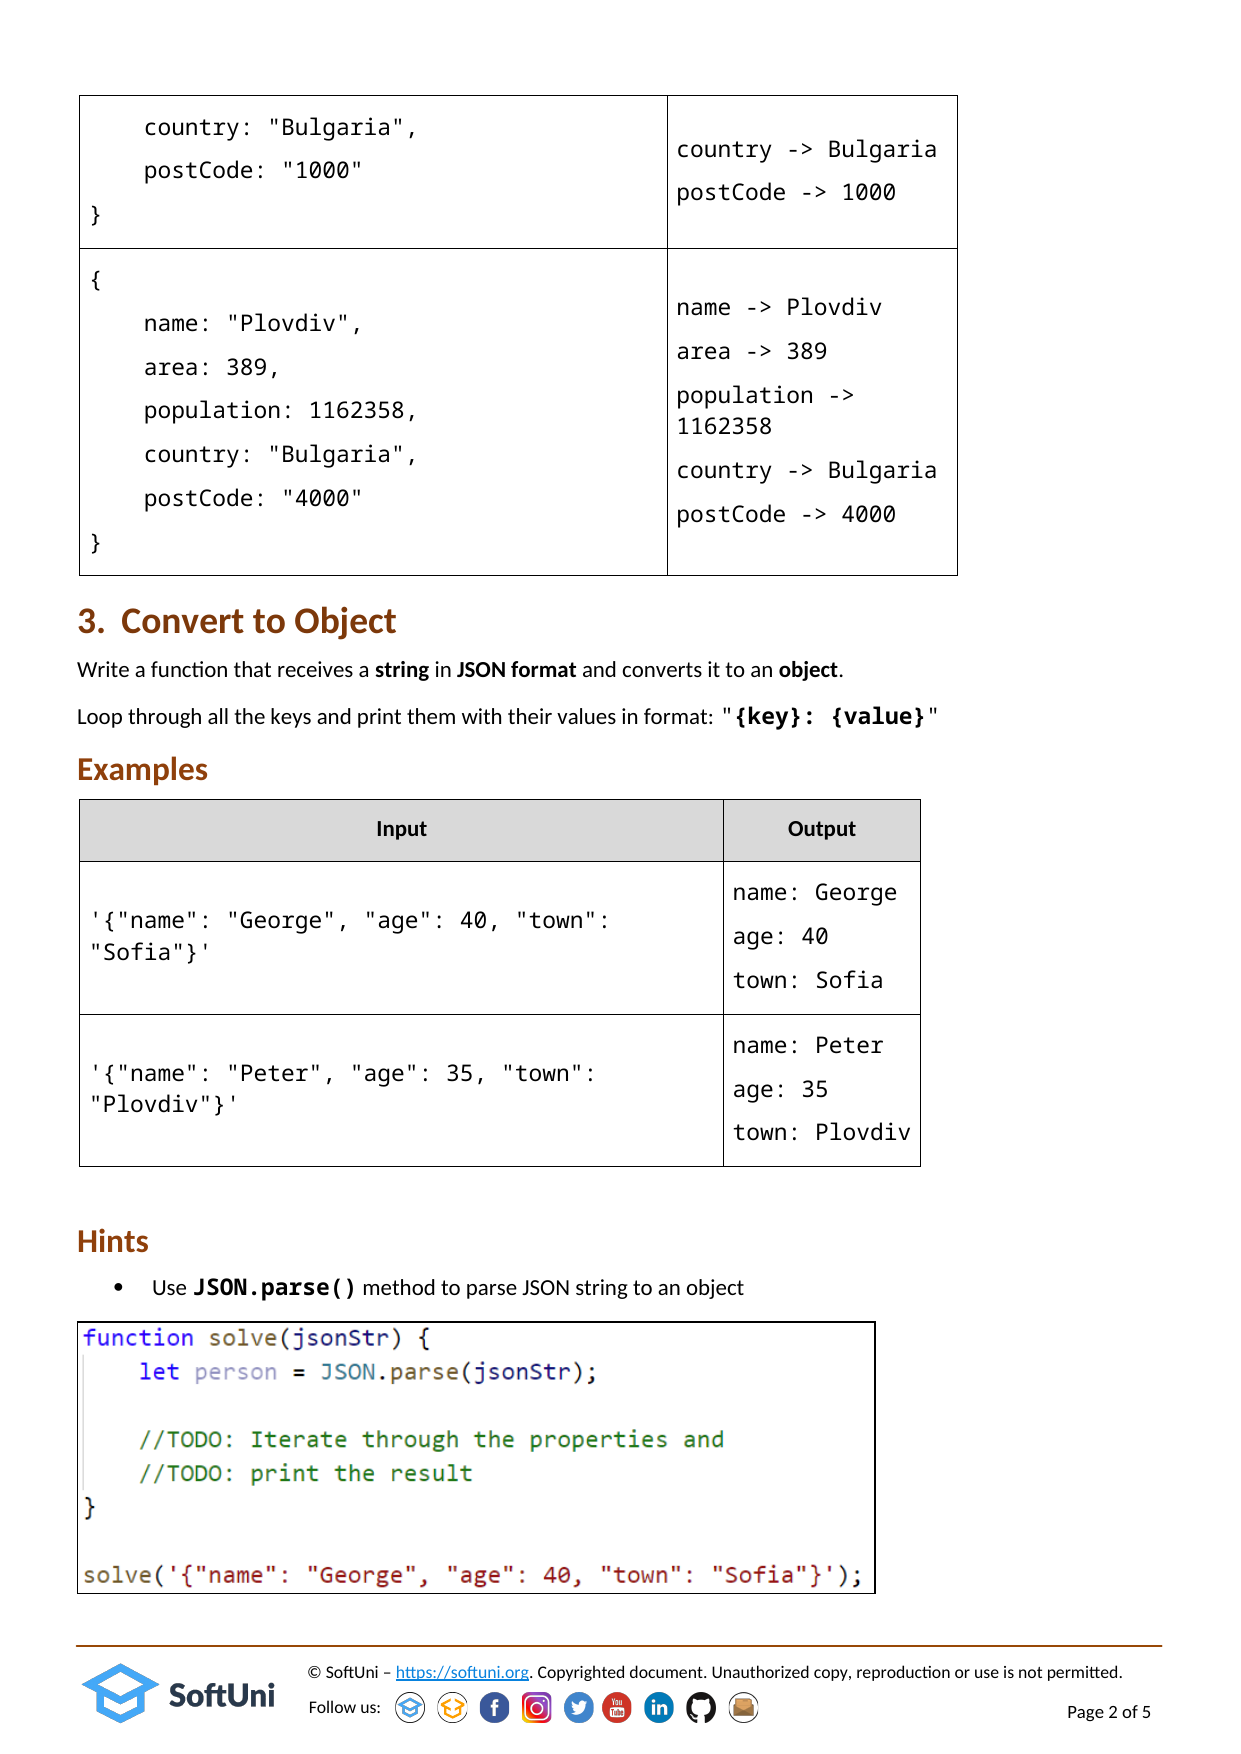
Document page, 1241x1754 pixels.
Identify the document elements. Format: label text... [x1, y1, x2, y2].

picture [522, 1692, 552, 1723]
picture [78, 1323, 874, 1593]
subtitle Convert to Object [77, 597, 1163, 643]
picture [644, 1692, 653, 1701]
picture [665, 1714, 674, 1723]
subtitle Examples [77, 748, 1163, 789]
list Use JSON.parse() method to parse JSON string to an object [114, 1271, 1163, 1302]
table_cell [668, 96, 957, 248]
table_cell '{"name": "George", "age": 40, "town": "Sofia"}' [80, 862, 723, 1013]
picture [665, 1692, 674, 1701]
picture [644, 1714, 653, 1723]
picture [437, 1692, 468, 1723]
picture [75, 1658, 281, 1729]
text Loop through all the keys and print them with their values in format: "{key}: {value}" [77, 700, 1163, 731]
text Write a function that receives a string in JSON format and converts it to an object. [77, 655, 1163, 683]
table_cell '{"name": "Peter", "age": 35, "town": "Plovdiv"}' [80, 1015, 723, 1166]
picture [658, 1705, 667, 1714]
subtitle Hints [77, 1220, 1163, 1261]
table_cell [80, 96, 667, 248]
picture [602, 1692, 632, 1723]
picture [479, 1692, 510, 1723]
picture [395, 1692, 425, 1723]
table_header Output [724, 800, 920, 861]
table_cell { name: "Plovdiv", area: 389, population: 1162358, country: "Bulgaria", postCode: "4000" } [80, 249, 667, 575]
picture [686, 1692, 716, 1723]
table_cell name: Peter age: 35 town: Plovdiv [724, 1015, 920, 1166]
table_cell name: George age: 40 town: Sofia [724, 862, 920, 1013]
picture [564, 1692, 594, 1723]
table_cell name -> Plovdiv area -> 389 population -> 1162358 country -> Bulgaria postCode -> 4000 [668, 249, 957, 575]
table_header Input [80, 800, 723, 861]
picture [728, 1692, 759, 1723]
